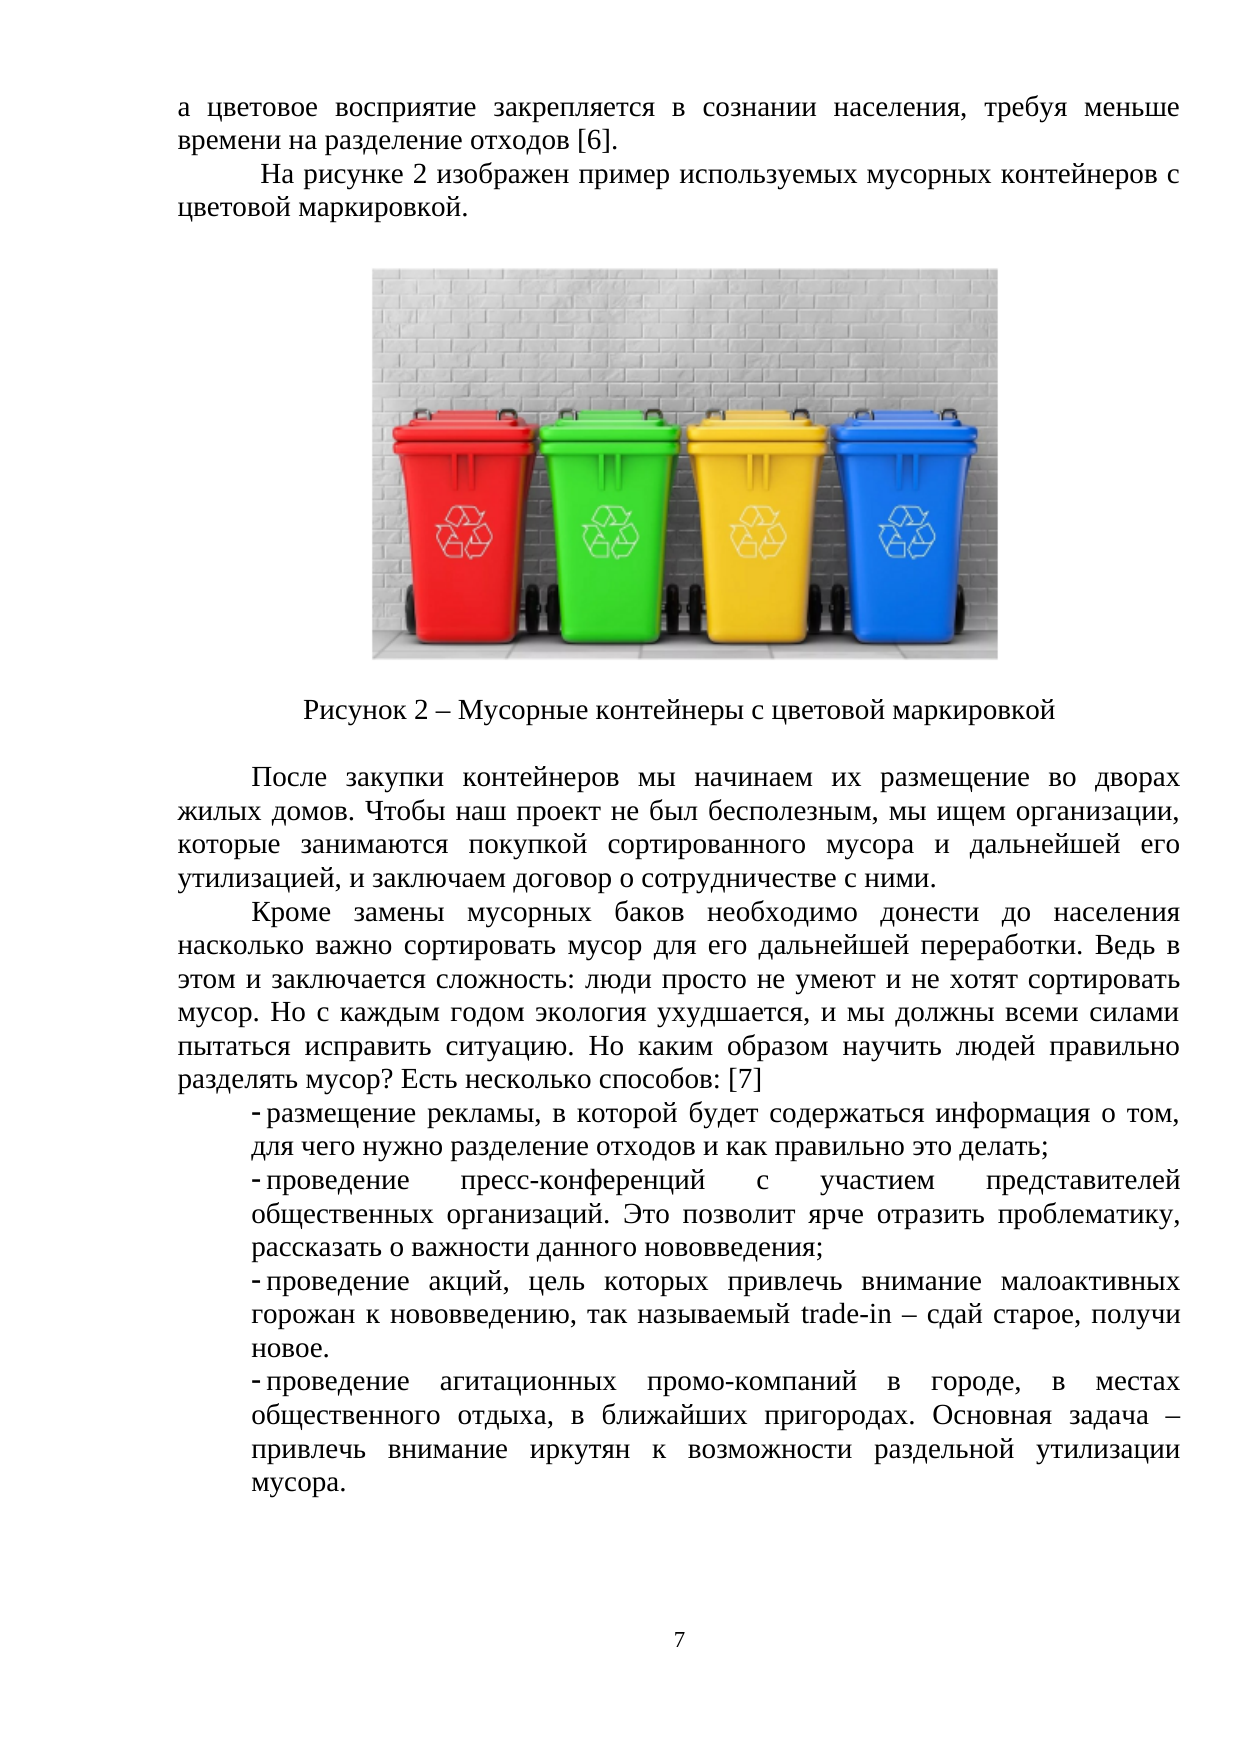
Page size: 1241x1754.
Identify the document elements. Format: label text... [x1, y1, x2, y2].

text Кроме замены мусорных баков необходимо донести до населения насколько важно сортировать мусор для его дальнейшей переработки. Ведь в этом и заключается сложность: люди просто не умеют и не хотят сортировать мусор. Но с каждым годом экология ухудшается, и мы должны всеми силами пытаться исправить ситуацию. Но каким образом научить людей правильно разделять мусор? Есть несколько способов: [7] [177, 894, 1181, 1095]
list проведение агитационных промо-компаний в городе, в местах общественного отдыха, в ближайших пригородах. Основная задача – привлечь внимание иркутян к возможности раздельной утилизации мусора. [251, 1363, 1181, 1498]
text После закупки контейнеров мы начинаем их размещение во дворах жилых домов. Чтобы наш проект не был бесполезным, мы ищем организации, которые занимаются покупкой сортированного мусора и дальнейшей его утилизацией, и заключаем договор о сотрудничестве с ними. [177, 759, 1181, 894]
picture [324, 256, 1034, 693]
list проведение пресс-конференций с участием представителей общественных организаций. Это позволит ярче отразить проблематику, рассказать о важности данного нововведения; [251, 1162, 1181, 1263]
text Рисунок 2 – Мусорные контейнеры с цветовой маркировкой [177, 692, 1181, 726]
list размещение рекламы, в которой будет содержаться информация о том, для чего нужно разделение отходов и как правильно это делать; [251, 1095, 1181, 1162]
list проведение акций, цель которых привлечь внимание малоактивных горожан к нововведению, так называемый trade-in – сдай старое, получи новое. [251, 1263, 1181, 1363]
text На рисунке 2 изображен пример используемых мусорных контейнеров с цветовой маркировкой. [177, 156, 1181, 223]
